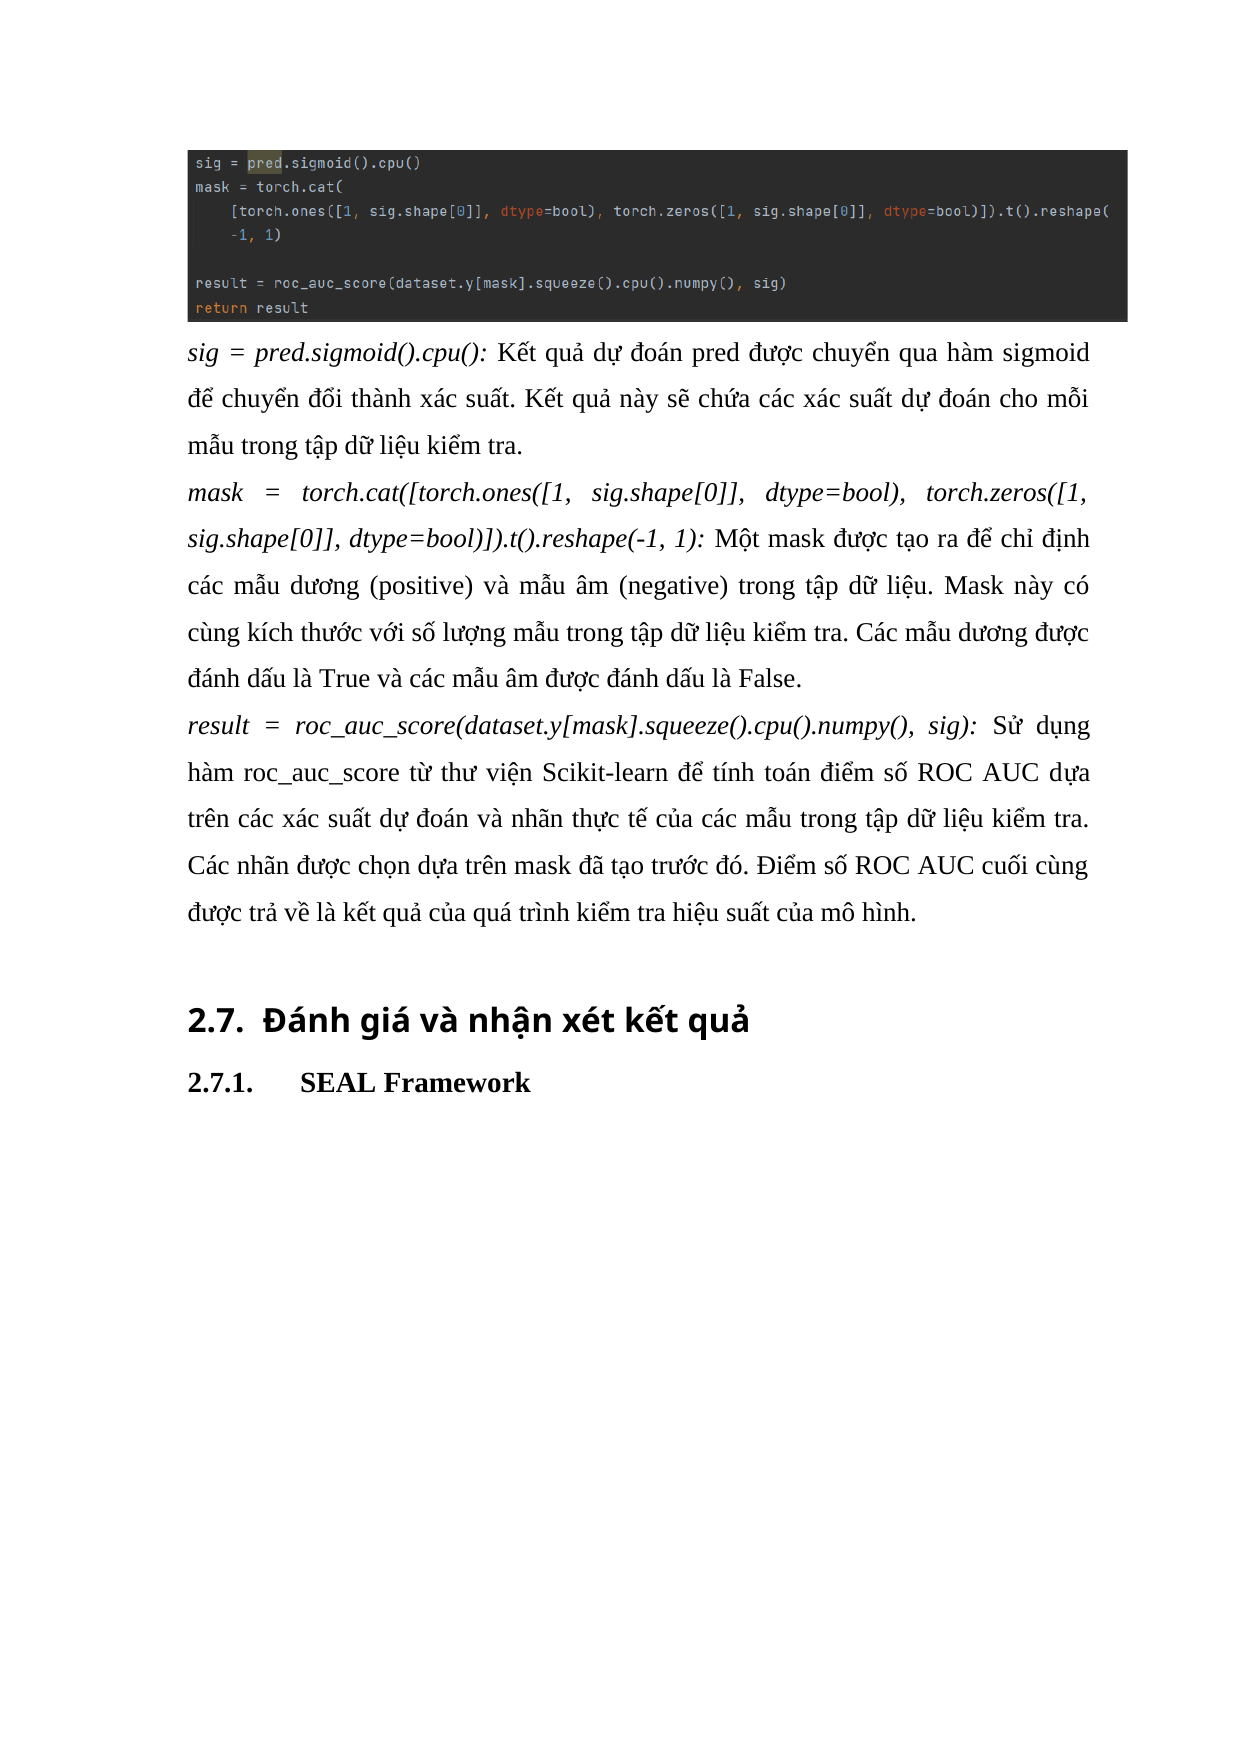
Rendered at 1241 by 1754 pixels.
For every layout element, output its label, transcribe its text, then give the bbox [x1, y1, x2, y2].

list SEAL Framework [187, 1065, 1090, 1099]
picture [187, 150, 1128, 322]
subtitle Đánh giá và nhận xét kết quả [187, 997, 1090, 1042]
text mask = torch.cat([torch.ones([1, sig.shape[0]], dtype=bool), torch.zeros([1, sig.shape[0]], dtype=bool)]).t().reshape(-1, 1): Một mask được tạo ra để chỉ định các mẫu dương (positive) và mẫu âm (negative) trong tập dữ liệu. Mask này có cùng kích thước với số lượng mẫu trong tập dữ liệu kiểm tra. Các mẫu dương được đánh dấu là True và các mẫu âm được đánh dấu là False. [187, 476, 1090, 694]
text result = roc_auc_score(dataset.y[mask].squeeze().cpu().numpy(), sig): Sử dụng hàm roc_auc_score từ thư viện Scikit-learn để tính toán điểm số ROC AUC dựa trên các xác suất dự đoán và nhãn thực tế của các mẫu trong tập dữ liệu kiểm tra. Các nhãn được chọn dựa trên mask đã tạo trước đó. Điểm số ROC AUC cuối cùng được trả về là kết quả của quá trình kiểm tra hiệu suất của mô hình. [187, 709, 1090, 927]
text sig = pred.sigmoid().cpu(): Kết quả dự đoán pred được chuyển qua hàm sigmoid để chuyển đổi thành xác suất. Kết quả này sẽ chứa các xác suất dự đoán cho mỗi mẫu trong tập dữ liệu kiểm tra. [187, 336, 1090, 460]
